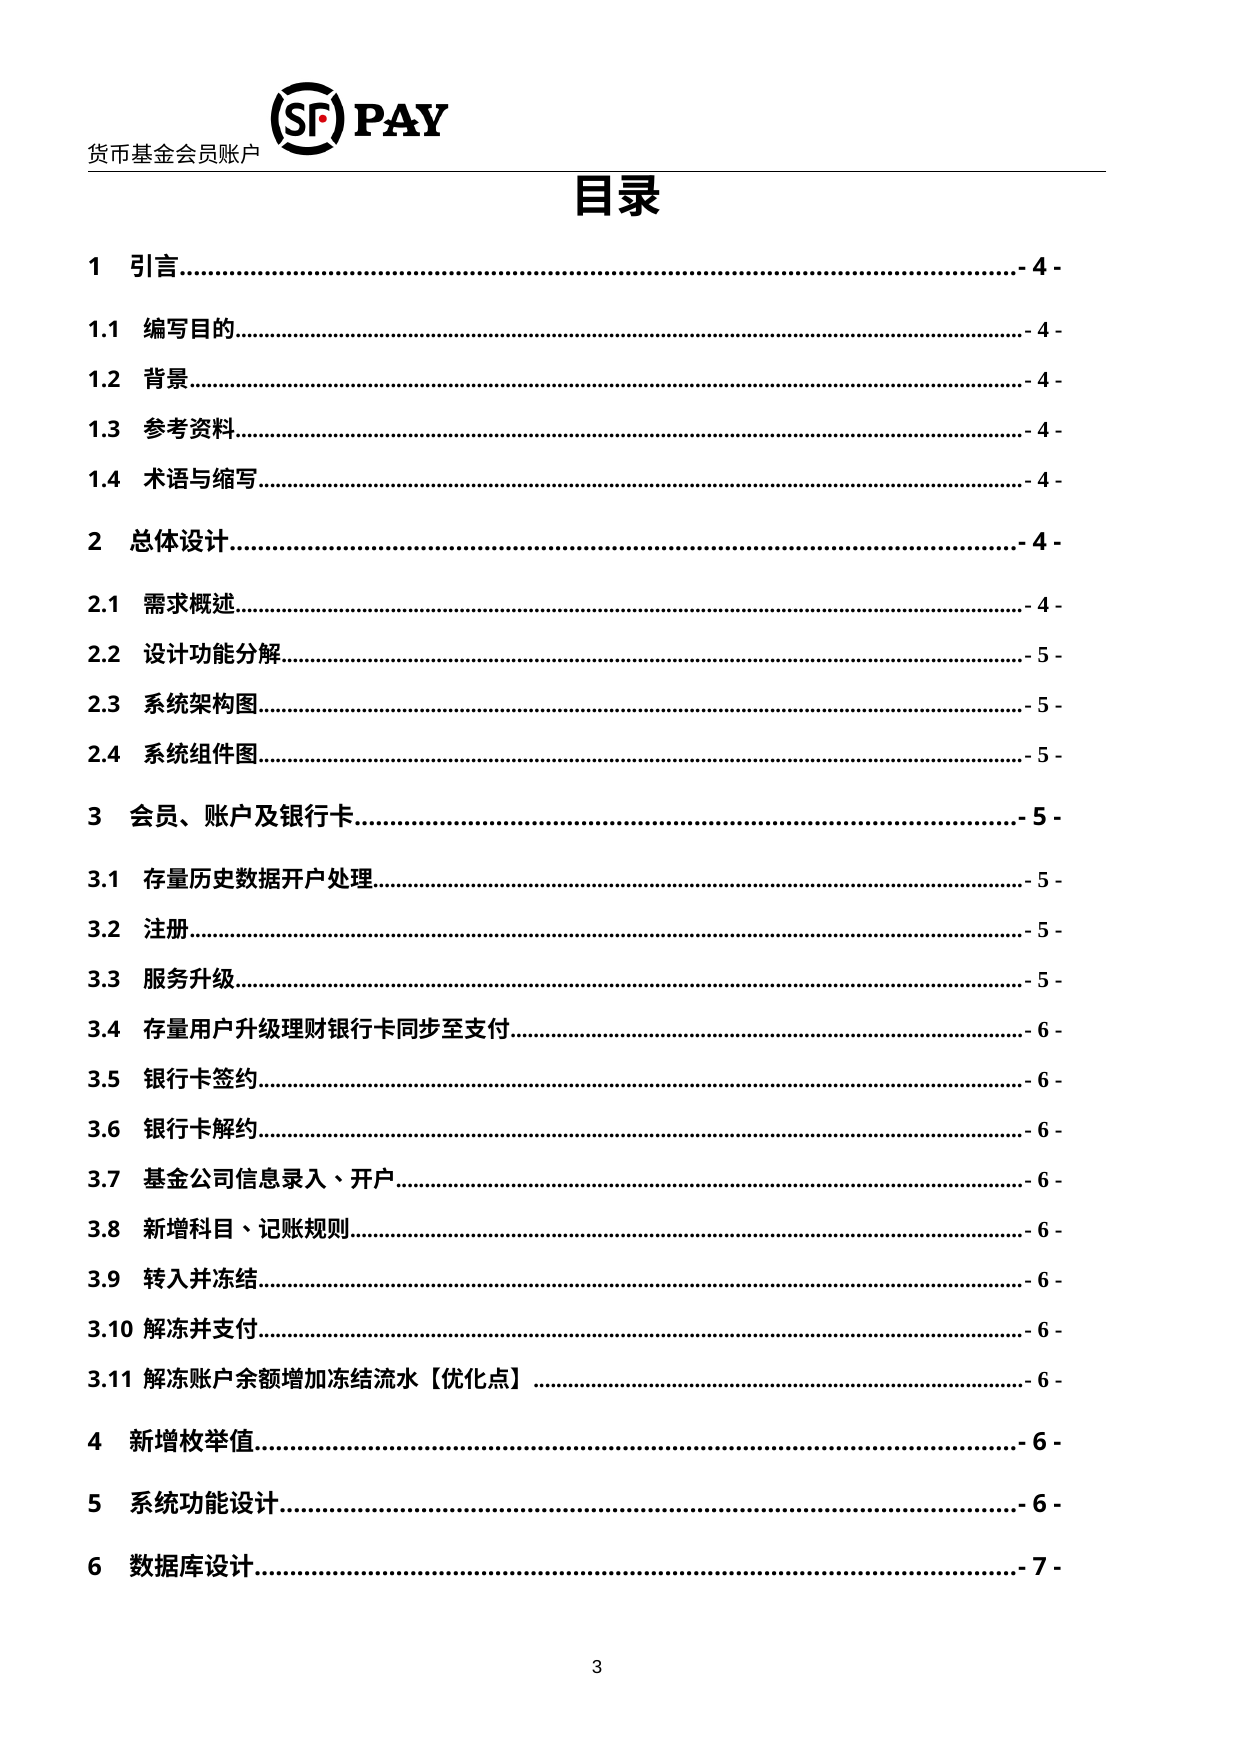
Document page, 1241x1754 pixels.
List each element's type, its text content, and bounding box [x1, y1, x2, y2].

text 5 系统功能设计 - 6 - [87, 1472, 1106, 1522]
picture [262, 75, 458, 163]
text 1.3 参考资料 - 4 - [87, 397, 1034, 447]
text 3.6 银行卡解约 - 6 - [87, 1097, 1034, 1147]
text 3.3 服务升级 - 5 - [87, 947, 1034, 997]
text 3.11 解冻账户余额增加冻结流水【优化点】 - 6 - [87, 1347, 1034, 1397]
text 3.10 解冻并支付 - 6 - [87, 1297, 1034, 1347]
text 1.2 背景 - 4 - [87, 347, 1034, 397]
text 2.4 系统组件图 - 5 - [87, 722, 1034, 772]
text 4 新增枚举值 - 6 - [87, 1410, 1106, 1460]
text 目录 [127, 172, 1106, 222]
text 2.2 设计功能分解 - 5 - [87, 622, 1034, 672]
text 3.4 存量用户升级理财银行卡同步至支付 - 6 - [87, 997, 1034, 1047]
text 3.7 基金公司信息录入、开户 - 6 - [87, 1147, 1034, 1197]
text 3.5 银行卡签约 - 6 - [87, 1047, 1034, 1097]
text 1.1 编写目的 - 4 - [87, 297, 1034, 347]
text 3.8 新增科目、记账规则 - 6 - [87, 1197, 1034, 1247]
text 2.1 需求概述 - 4 - [87, 572, 1034, 622]
text 2.3 系统架构图 - 5 - [87, 672, 1034, 722]
text 3.1 存量历史数据开户处理 - 5 - [87, 847, 1034, 897]
text 3.9 转入并冻结 - 6 - [87, 1247, 1034, 1297]
text 2 总体设计 - 4 - [87, 510, 1106, 560]
text 1 引言 - 4 - [87, 235, 1106, 285]
text 6 数据库设计 - 7 - [87, 1535, 1106, 1585]
text 3 会员、账户及银行卡 - 5 - [87, 785, 1106, 835]
text 1.4 术语与缩写 - 4 - [87, 447, 1034, 497]
text 3.2 注册 - 5 - [87, 897, 1034, 947]
